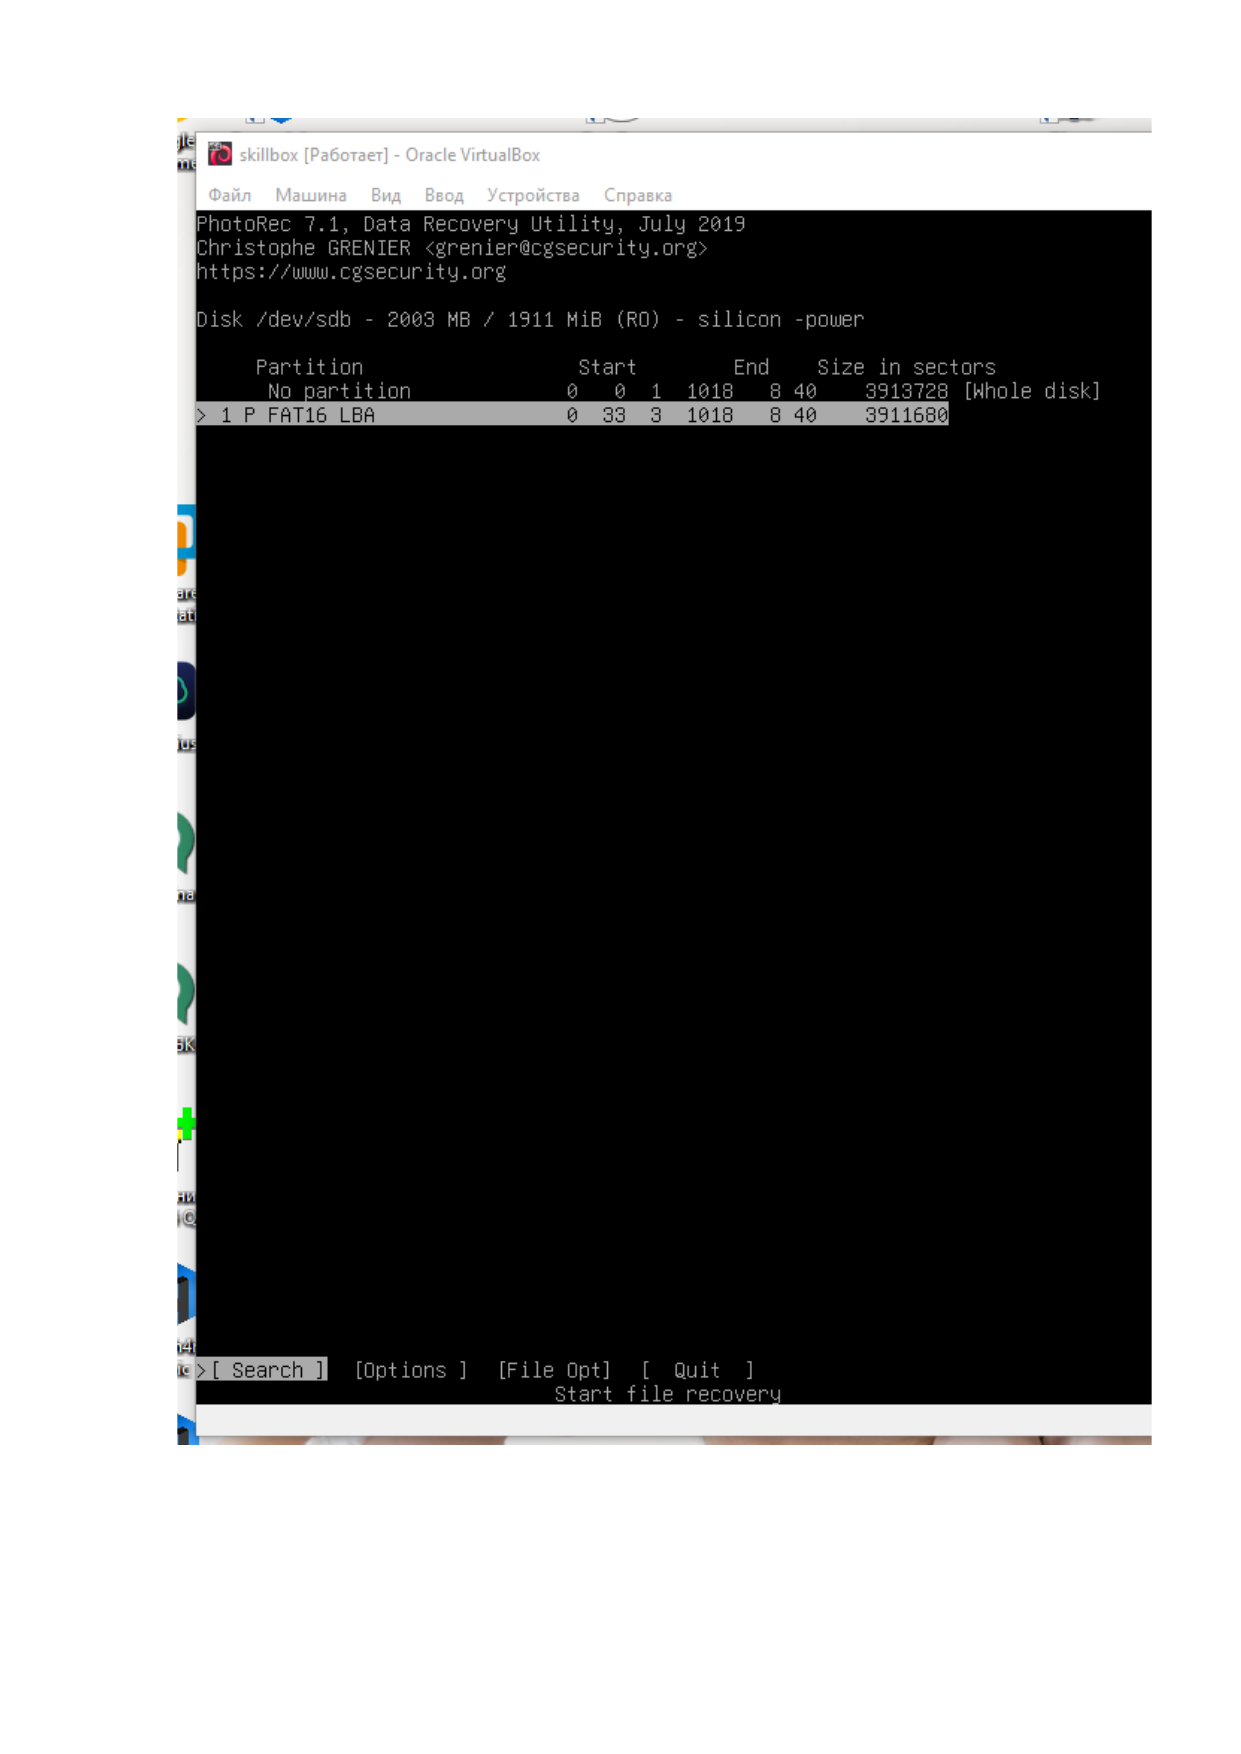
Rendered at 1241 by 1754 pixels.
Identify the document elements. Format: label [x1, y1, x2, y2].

picture [177, 118, 1152, 1445]
